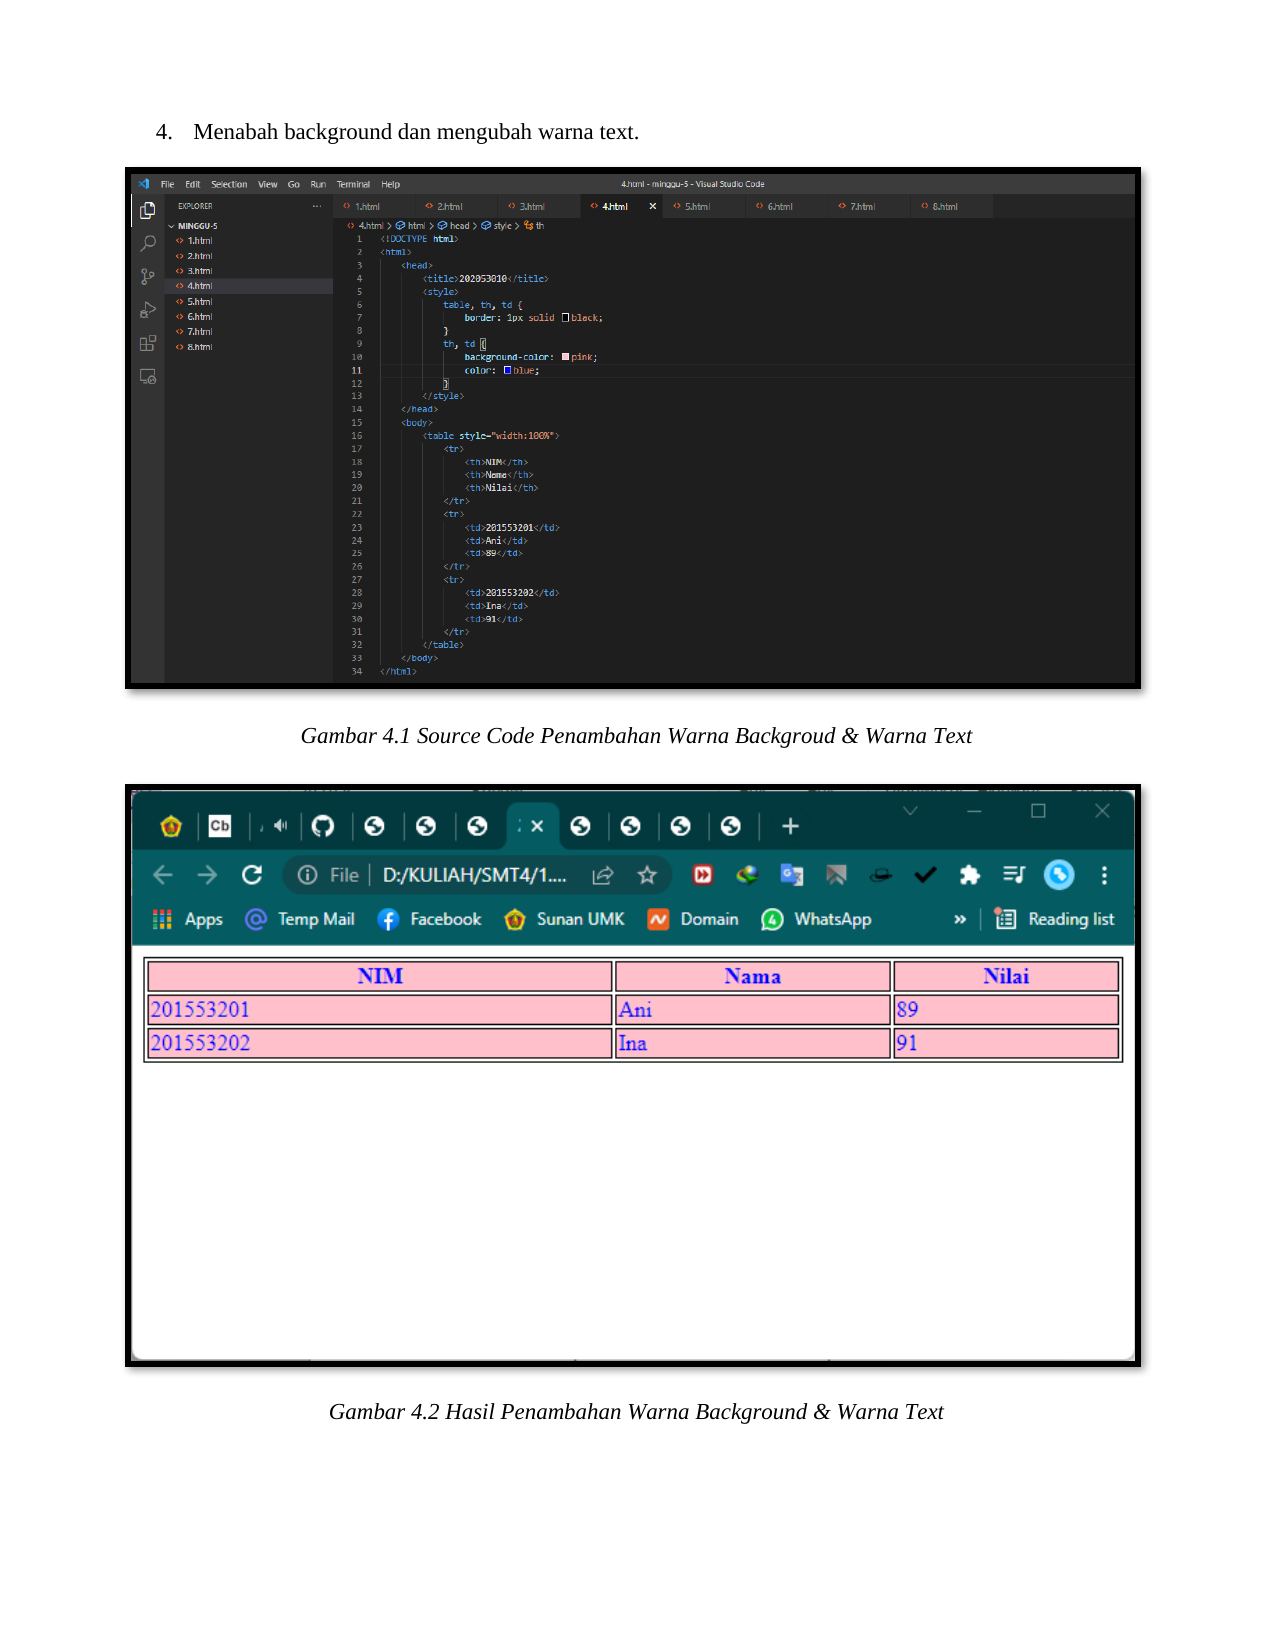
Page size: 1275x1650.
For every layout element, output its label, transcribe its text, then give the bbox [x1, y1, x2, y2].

text Gambar 4.2 Hasil Penambahan Warna Background & Warna Text [118, 1398, 1157, 1424]
picture [131, 790, 1135, 1361]
list Menabah background dan mengubah warna text. [156, 118, 1157, 144]
text Gambar 4.1 Source Code Penambahan Warna Backgroud & Warna Text [118, 722, 1157, 748]
picture [131, 174, 1135, 683]
